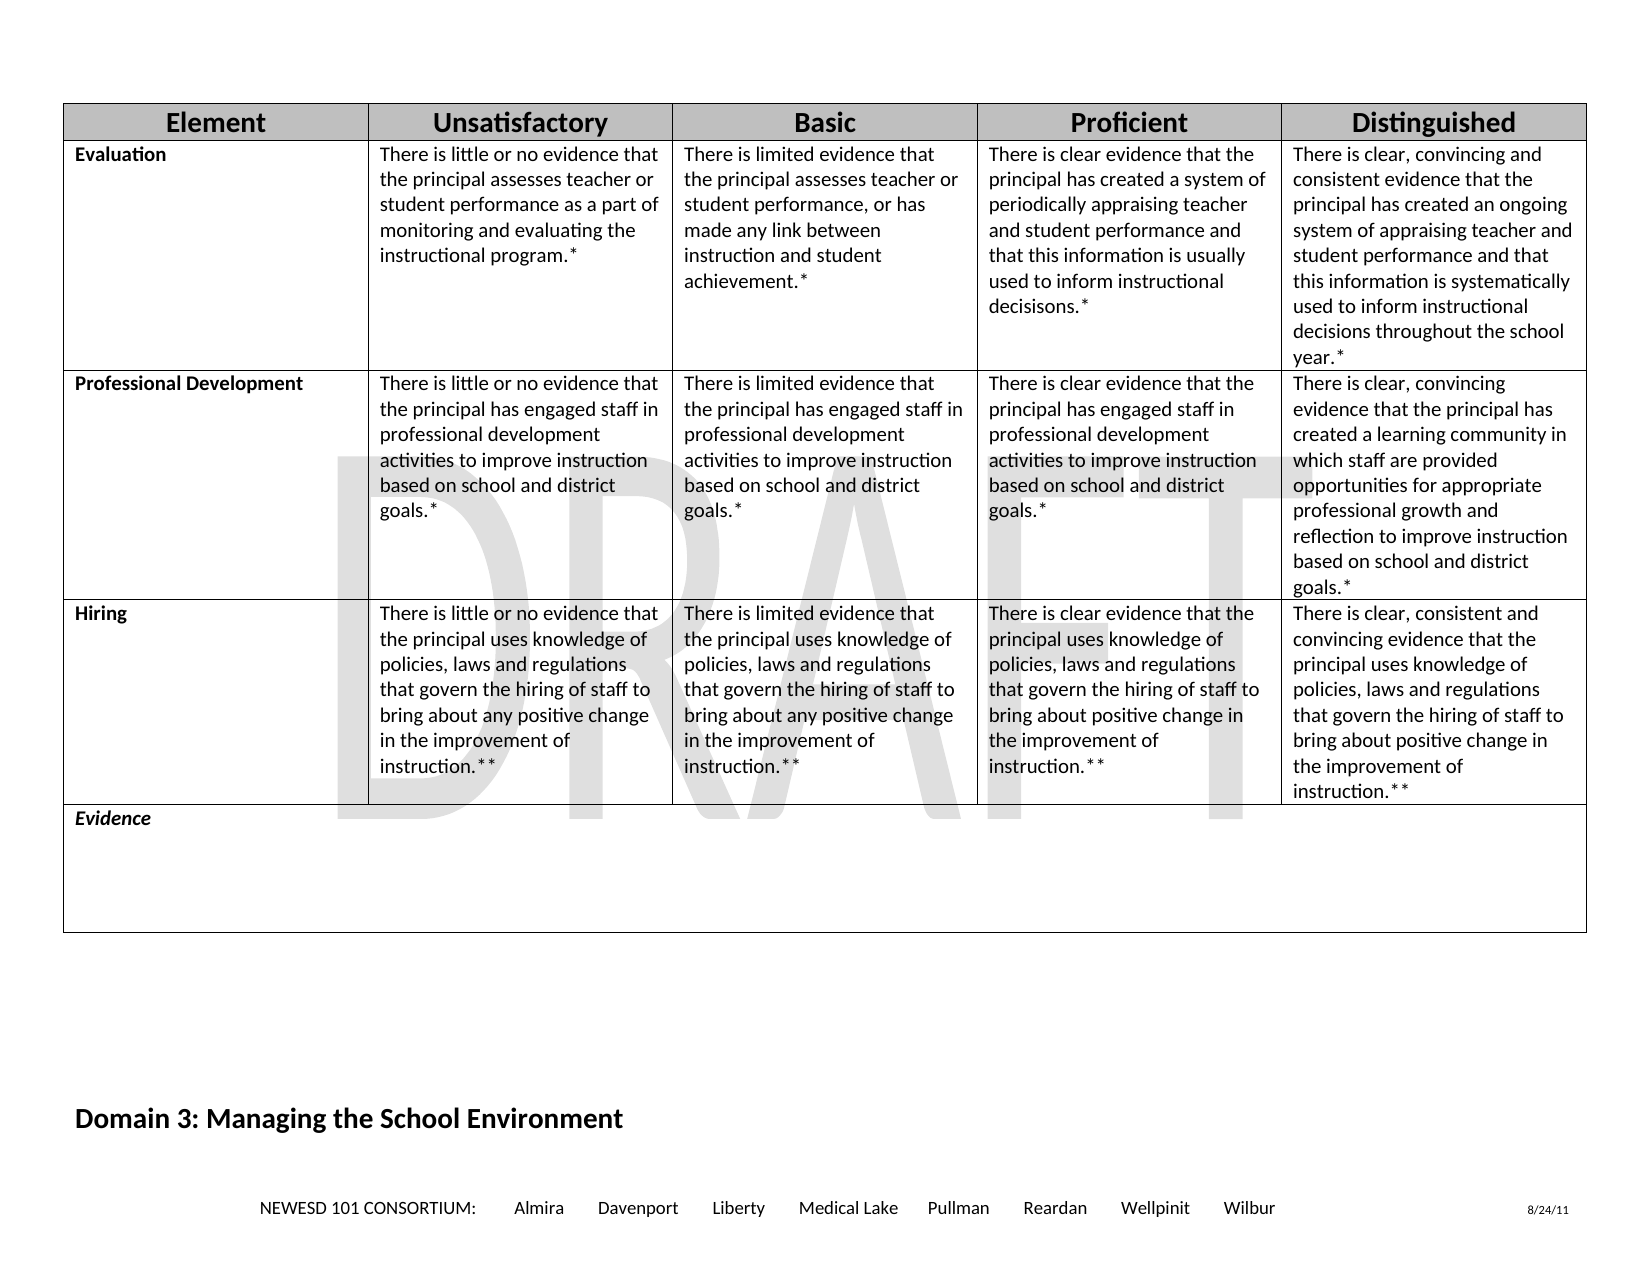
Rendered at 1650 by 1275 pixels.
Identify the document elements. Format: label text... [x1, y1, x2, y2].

table_cell There is limited evidence that the principal uses knowledge of policies, laws and regulations that govern the hiring of staff to bring about any positive change in the improvement of instruction.** [673, 600, 977, 804]
table_cell Evidence [64, 805, 1586, 932]
table_cell Professional Development [64, 371, 368, 599]
table_cell There is little or no evidence that the principal has engaged staff in professional development activities to improve instruction based on school and district goals.* [369, 371, 672, 599]
table_cell There is clear evidence that the principal uses knowledge of policies, laws and regulations that govern the hiring of staff to bring about positive change in the improvement of instruction.** [978, 600, 1281, 804]
table_cell There is limited evidence that the principal has engaged staff in professional development activities to improve instruction based on school and district goals.* [673, 371, 977, 599]
table_cell There is clear, convincing and consistent evidence that the principal has created an ongoing system of appraising teacher and student performance and that this information is systematically used to inform instructional decisions throughout the school year.* [1282, 141, 1586, 369]
table_header Distinguished [1282, 104, 1586, 140]
table_cell There is clear, consistent and convincing evidence that the principal uses knowledge of policies, laws and regulations that govern the hiring of staff to bring about positive change in the improvement of instruction.** [1282, 600, 1586, 804]
table_cell There is little or no evidence that the principal assesses teacher or student performance as a part of monitoring and evaluating the instructional program.* [369, 141, 672, 369]
table_cell There is clear evidence that the principal has created a system of periodically appraising teacher and student performance and that this information is usually used to inform instructional decisisons.* [978, 141, 1281, 369]
table_header Element [64, 104, 368, 140]
table_cell Evaluation [64, 141, 368, 369]
table_cell Hiring [64, 600, 368, 804]
table_header Basic [673, 104, 977, 140]
table_cell There is clear, convincing evidence that the principal has created a learning community in which staff are provided opportunities for appropriate professional growth and reflection to improve instruction based on school and district goals.* [1282, 371, 1586, 599]
table_cell There is little or no evidence that the principal uses knowledge of policies, laws and regulations that govern the hiring of staff to bring about any positive change in the improvement of instruction.** [369, 600, 672, 804]
table_header Unsatisfactory [369, 104, 672, 140]
text Domain 3: Managing the School Environment [75, 1100, 1575, 1136]
table_cell There is clear evidence that the principal has engaged staff in professional development activities to improve instruction based on school and district goals.* [978, 371, 1281, 599]
table_cell There is limited evidence that the principal assesses teacher or student performance, or has made any link between instruction and student achievement.* [673, 141, 977, 369]
table_header Proficient [978, 104, 1281, 140]
